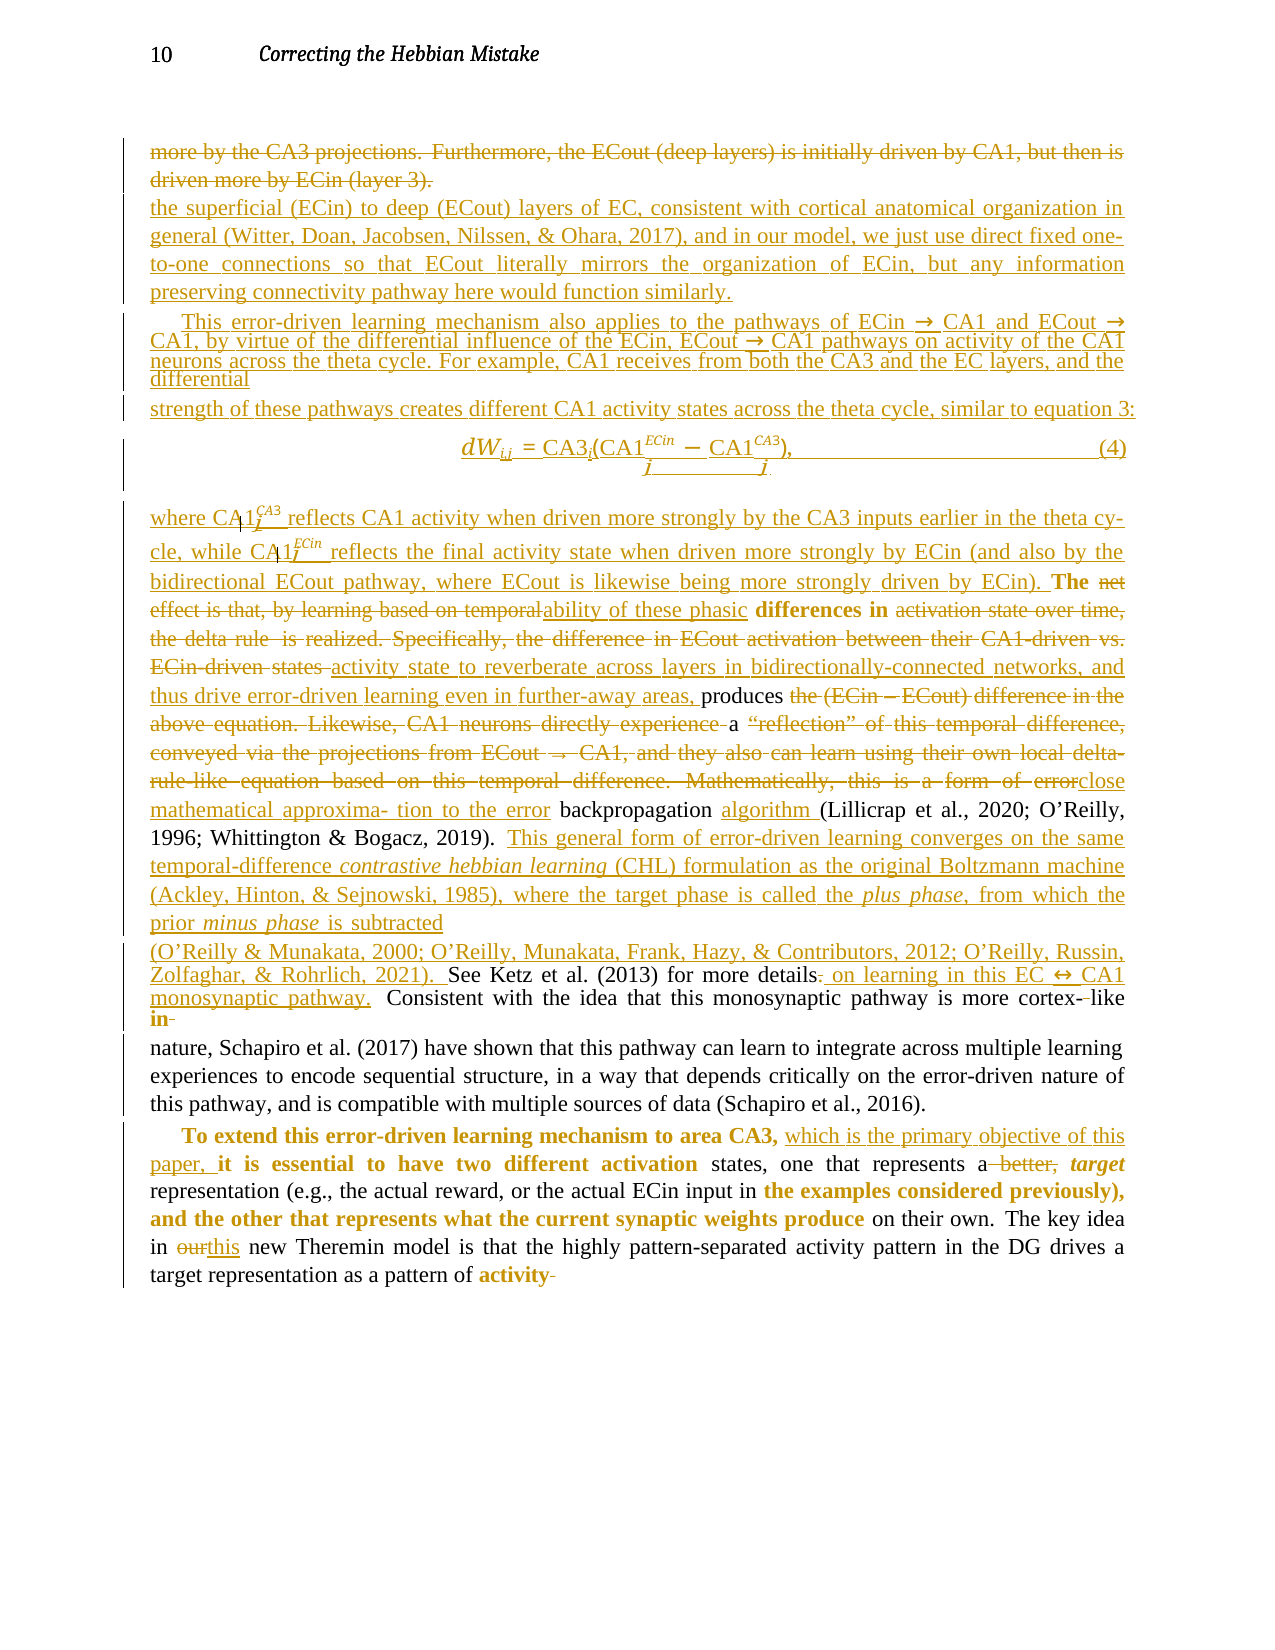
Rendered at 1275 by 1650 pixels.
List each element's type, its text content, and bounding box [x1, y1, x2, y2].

text The differences in produces a backpropagation (Lillicrap et al., 2020; O’Reilly, 1996; Whittington & Bogacz, 2019). [150, 905, 1125, 936]
text The differences in produces a backpropagation (Lillicrap et al., 2020; O’Reilly, 1996; Whittington & Bogacz, 2019). [150, 528, 1125, 561]
text The differences in produces a backpropagation (Lillicrap et al., 2020; O’Reilly, 1996; Whittington & Bogacz, 2019). [150, 501, 1125, 527]
text The differences in produces a backpropagation (Lillicrap et al., 2020; O’Reilly, 1996; Whittington & Bogacz, 2019). [150, 562, 1125, 875]
text nature, Schapiro et al. (2017) have shown that this pathway can learn to integrate across multiple learning experiences to encode sequential structure, in a way that depends critically on the error-driven nature of this pathway, and is compatible with multiple sources of data (Schapiro et al., 2016). [150, 1034, 1125, 1116]
text See Ketz et al. (2013) for more details Consistent with the idea that this monosynaptic pathway is more cortex-like in [150, 943, 1125, 961]
text The differences in produces a backpropagation (Lillicrap et al., 2020; O’Reilly, 1996; Whittington & Bogacz, 2019). [150, 877, 1125, 904]
text To extend this error-driven learning mechanism to area CA3, it is essential to have two different activation states, one that represents a target representation (e.g., the actual reward, or the actual ECin input in the examples considered previously), and the other that represents what the current synaptic weights produce on their own. The key idea in new Theremin model is that the highly pattern-separated activity pattern in the DG drives a target representation as a pattern of activity [150, 1122, 1125, 1288]
text See Ketz et al. (2013) for more details Consistent with the idea that this monosynaptic pathway is more cortex-like in [150, 962, 1125, 1031]
